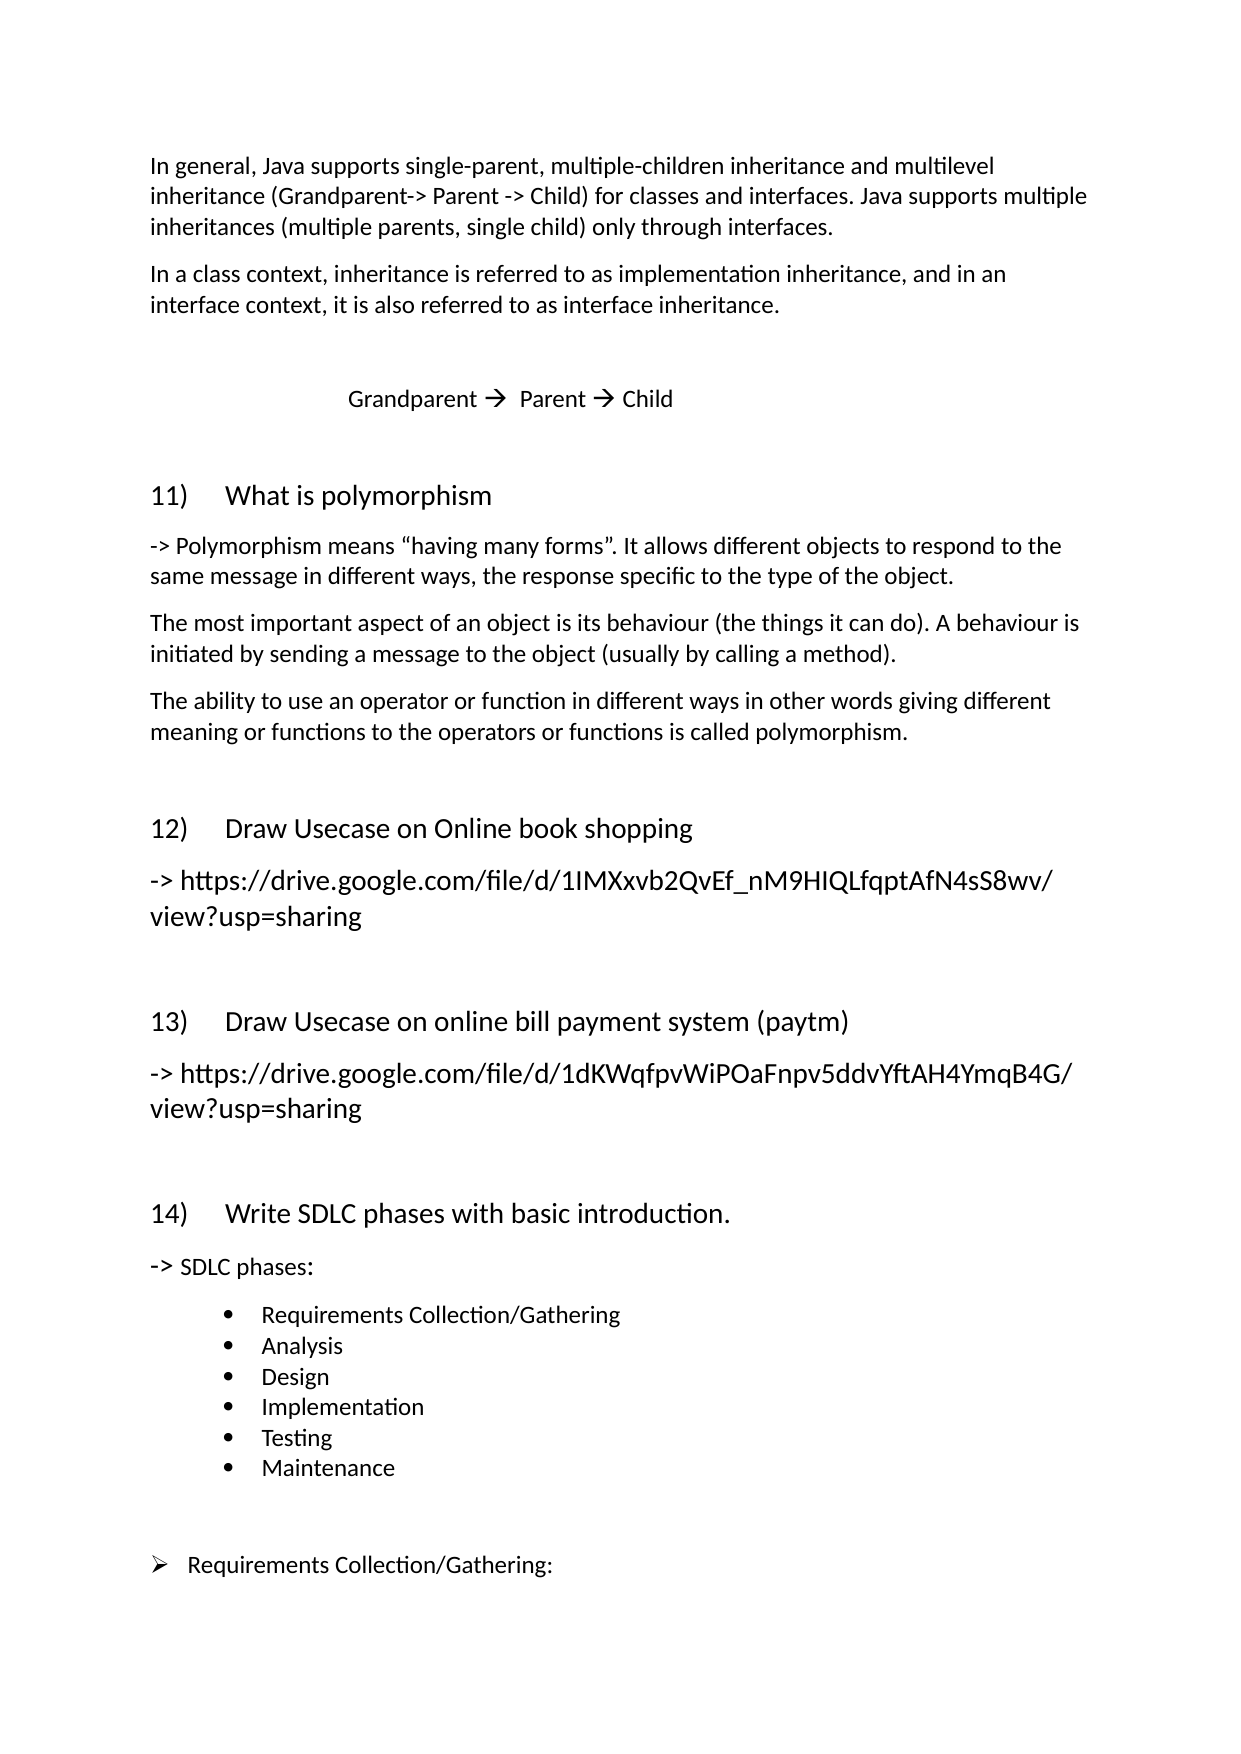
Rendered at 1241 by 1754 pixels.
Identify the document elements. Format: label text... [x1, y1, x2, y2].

list Implementation [224, 1391, 1090, 1422]
list Analysis [224, 1330, 1090, 1361]
list Maintenance [224, 1452, 1090, 1483]
list Write SDLC phases with basic introduction. [150, 1195, 1090, 1231]
text -> https://drive.google.com/file/d/1dKWqfpvWiPOaFnpv5ddvYftAH4YmqB4G/view?usp=sharing [150, 1055, 1090, 1126]
list Testing [224, 1422, 1090, 1452]
list What is polymorphism [150, 477, 1090, 513]
list Requirements Collection/Gathering [224, 1300, 1090, 1330]
list Draw Usecase on online bill payment system (paytm) [150, 1003, 1090, 1038]
text Grandparent Parent Child [150, 383, 1090, 414]
text The most important aspect of an object is its behaviour (the things it can do). A behaviour is initiated by sending a message to the object (usually by calling a method). [150, 607, 1090, 668]
list Design [224, 1361, 1090, 1391]
text In general, Java supports single-parent, multiple-children inheritance and multilevel inheritance (Grandparent-> Parent -> Child) for classes and interfaces. Java supports multiple inheritances (multiple parents, single child) only through interfaces. [150, 150, 1090, 242]
text In a class context, inheritance is referred to as implementation inheritance, and in an interface context, it is also referred to as interface inheritance. [150, 258, 1090, 319]
text -> SDLC phases: [150, 1247, 1090, 1283]
text -> Polymorphism means “having many forms”. It allows different objects to respond to the same message in different ways, the response specific to the type of the object. [150, 530, 1090, 591]
list Requirements Collection/Gathering: [150, 1549, 1090, 1579]
list Draw Usecase on Online book shopping [150, 810, 1090, 846]
text -> https://drive.google.com/file/d/1IMXxvb2QvEf_nM9HIQLfqptAfN4sS8wv/view?usp=sharing [150, 862, 1090, 934]
text The ability to use an operator or function in different ways in other words giving different meaning or functions to the operators or functions is called polymorphism. [150, 685, 1090, 746]
